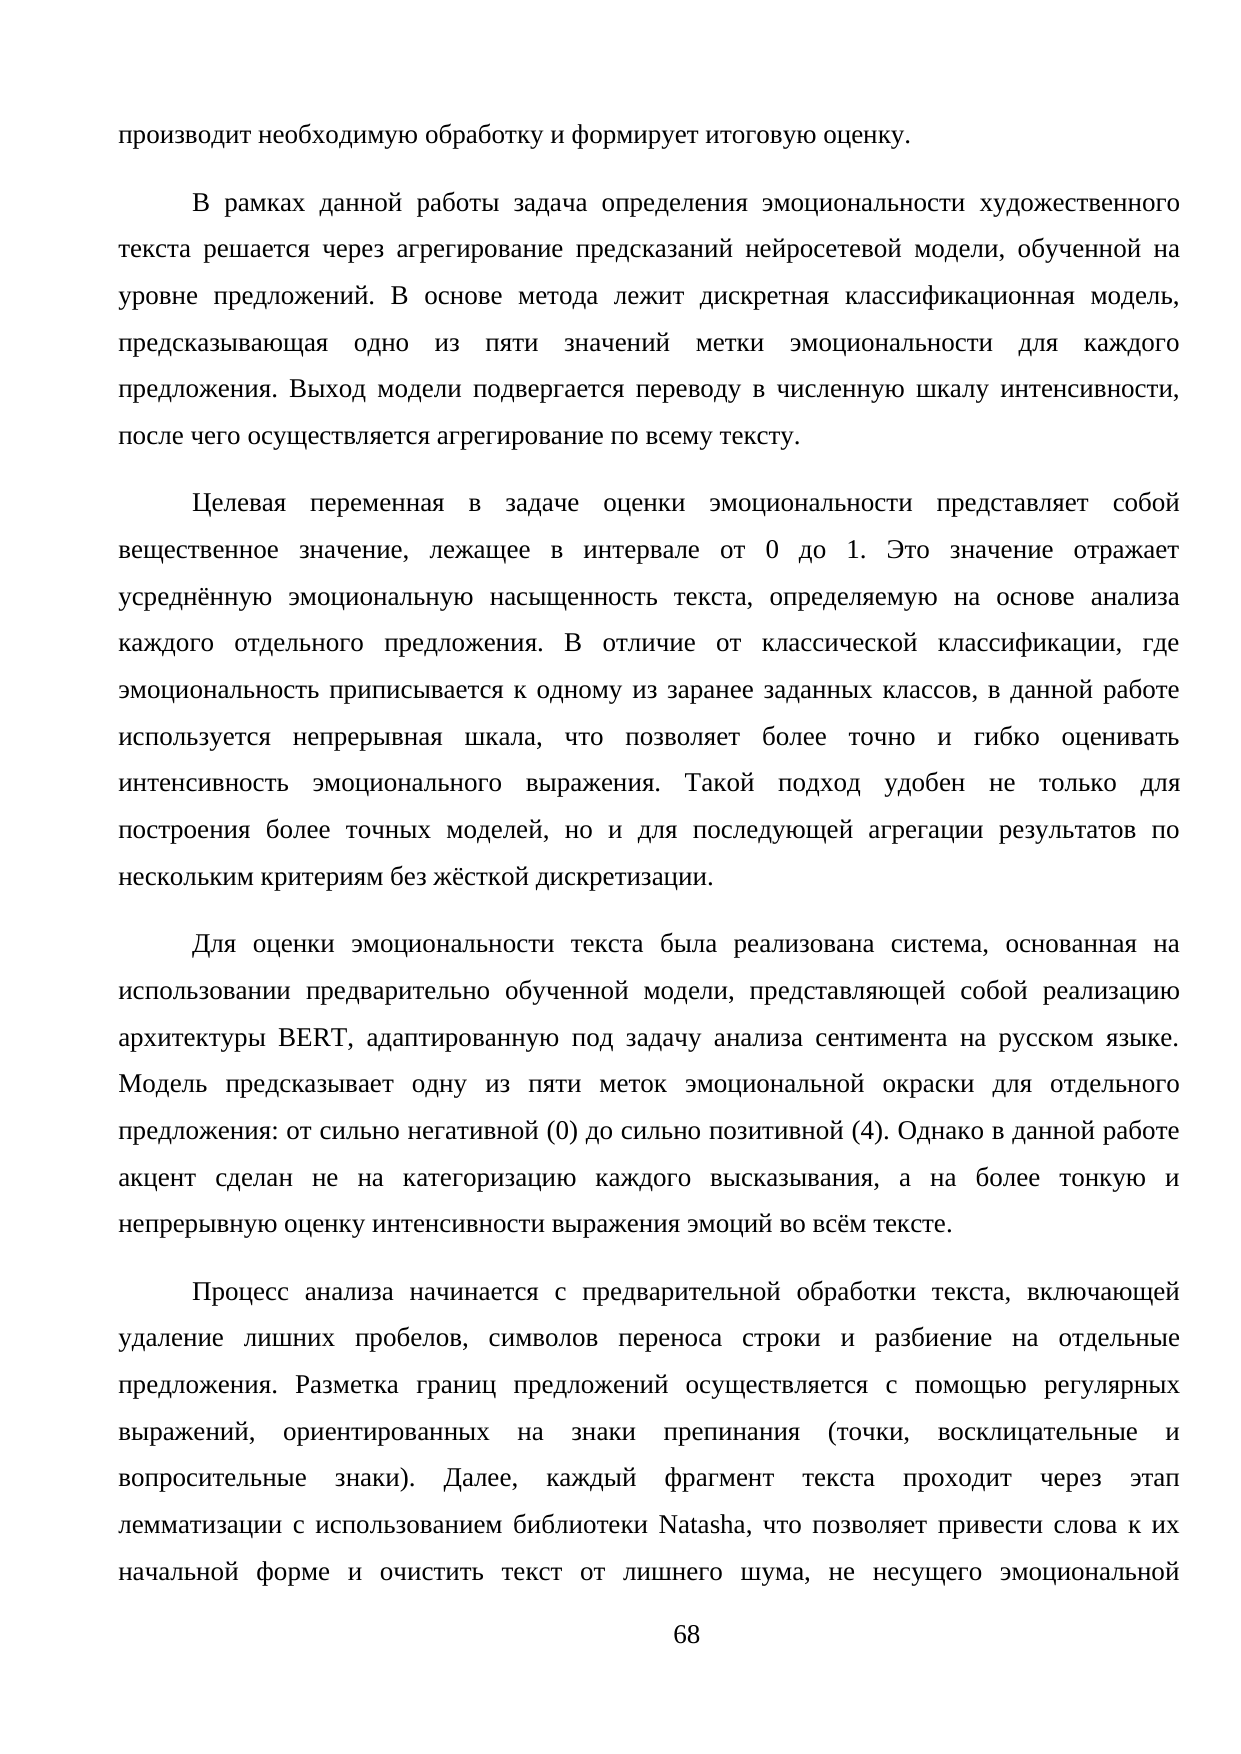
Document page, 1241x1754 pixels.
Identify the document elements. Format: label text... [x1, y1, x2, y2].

text Для оценки эмоциональности текста была реализована система, основанная на использовании предварительно обученной модели, представляющей собой реализацию архитектуры BERT, адаптированную под задачу анализа сентимента на русском языке. Модель предсказывает одну из пяти меток эмоциональной окраски для отдельного предложения: от сильно негативной (0) до сильно позитивной (4). Однако в данной работе акцент сделан не на категоризацию каждого высказывания, а на более тонкую и непрерывную оценку интенсивности выражения эмоций во всём тексте. [118, 927, 1181, 1238]
text В рамках данной работы задача определения эмоциональности художественного текста решается через агрегирование предсказаний нейросетевой модели, обученной на уровне предложений. В основе метода лежит дискретная классификационная модель, предсказывающая одно из пяти значений метки эмоциональности для каждого предложения. Выход модели подвергается переводу в численную шкалу интенсивности, после чего осуществляется агрегирование по всему тексту. [118, 186, 1181, 450]
text Целевая переменная в задаче оценки эмоциональности представляет собой вещественное значение, лежащее в интервале от 0 до 1. Это значение отражает усреднённую эмоциональную насыщенность текста, определяемую на основе анализа каждого отдельного предложения. В отличие от классической классификации, где эмоциональность приписывается к одному из заранее заданных классов, в данной работе используется непрерывная шкала, что позволяет более точно и гибко оценивать интенсивность эмоционального выражения. Такой подход удобен не только для построения более точных моделей, но и для последующей агрегации результатов по нескольким критериям без жёсткой дискретизации. [118, 486, 1181, 891]
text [118, 118, 1181, 149]
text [118, 1275, 1181, 1586]
